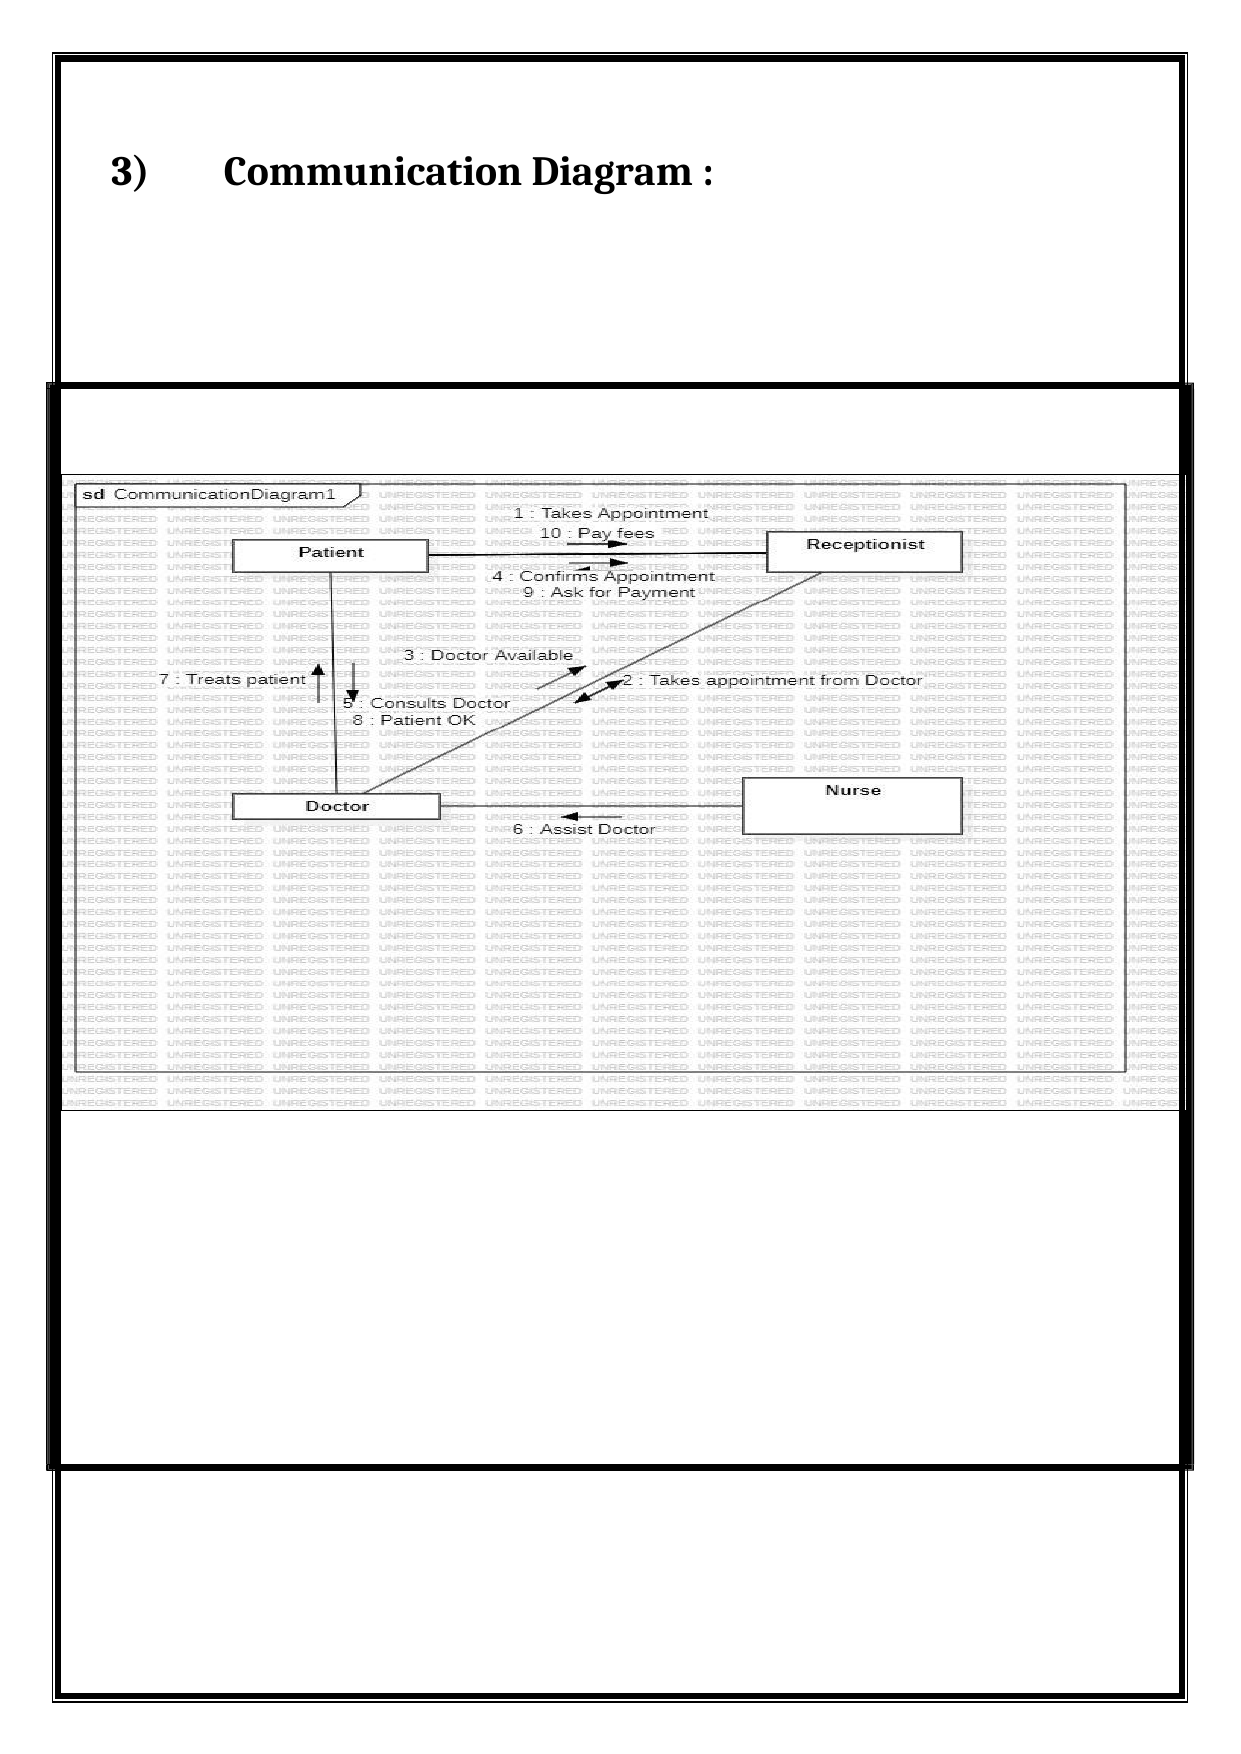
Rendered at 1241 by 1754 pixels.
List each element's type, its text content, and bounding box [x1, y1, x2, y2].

picture [61, 383, 1179, 388]
list Communication Diagram : [111, 148, 1152, 196]
picture [62, 475, 1179, 1110]
picture [61, 1465, 1179, 1470]
